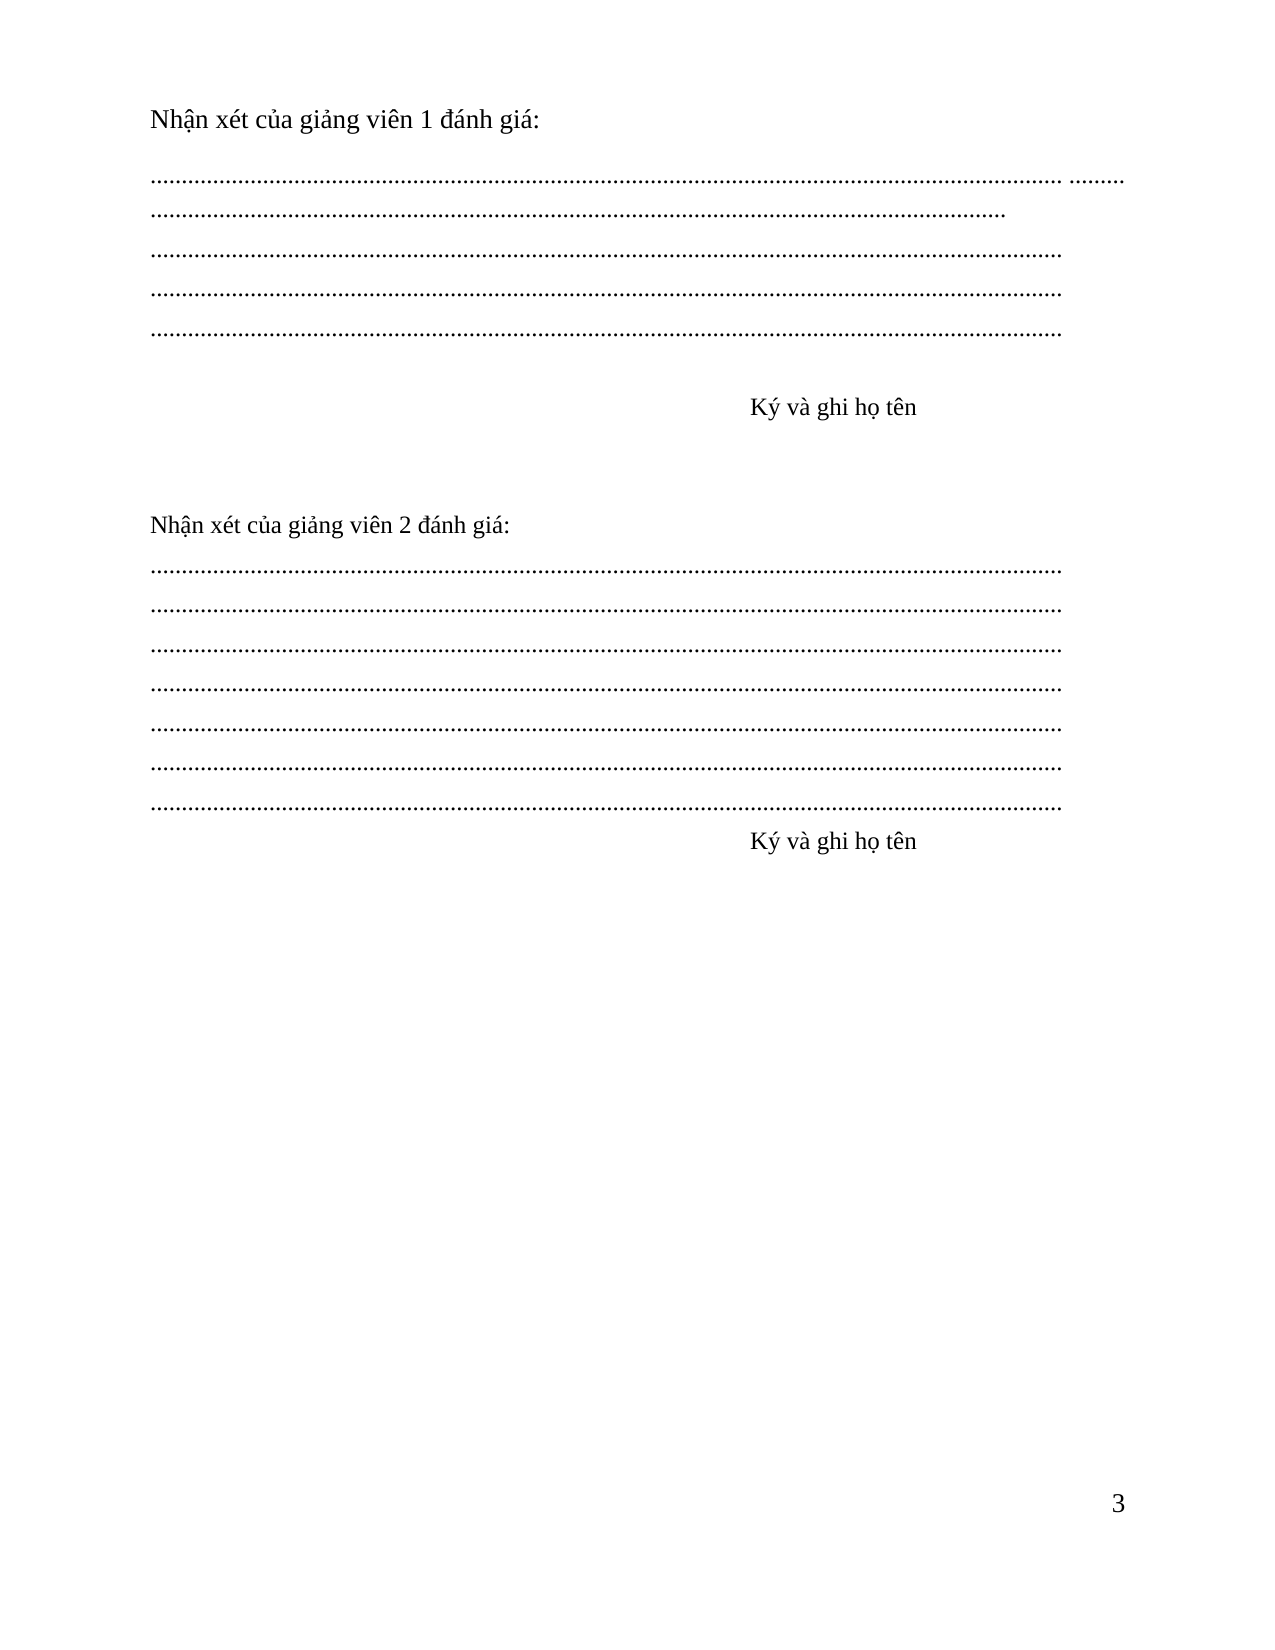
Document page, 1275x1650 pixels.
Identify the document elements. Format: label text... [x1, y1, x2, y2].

text Ký và ghi họ tên [150, 826, 1125, 855]
text .................................................................................................................................................. [150, 550, 1125, 578]
text .................................................................................................................................................. [150, 234, 1125, 263]
text .................................................................................................................................................. [150, 629, 1125, 657]
text .................................................................................................................................................. [150, 708, 1125, 736]
text Nhận xét của giảng viên 1 đánh giá: [150, 103, 1125, 134]
text .................................................................................................................................................. [150, 589, 1125, 618]
text .................................................................................................................................................. [150, 747, 1125, 776]
text Ký và ghi họ tên [150, 392, 1125, 421]
text .................................................................................................................................................. [150, 313, 1125, 342]
text .................................................................................................................................................. [150, 273, 1125, 302]
text .................................................................................................................................................. [150, 787, 1125, 815]
text .................................................................................................................................................. [150, 668, 1125, 697]
text .................................................................................................................................................. .................................................................................................................................................. [150, 160, 1125, 223]
text Nhận xét của giảng viên 2 đánh giá: [150, 510, 1125, 539]
